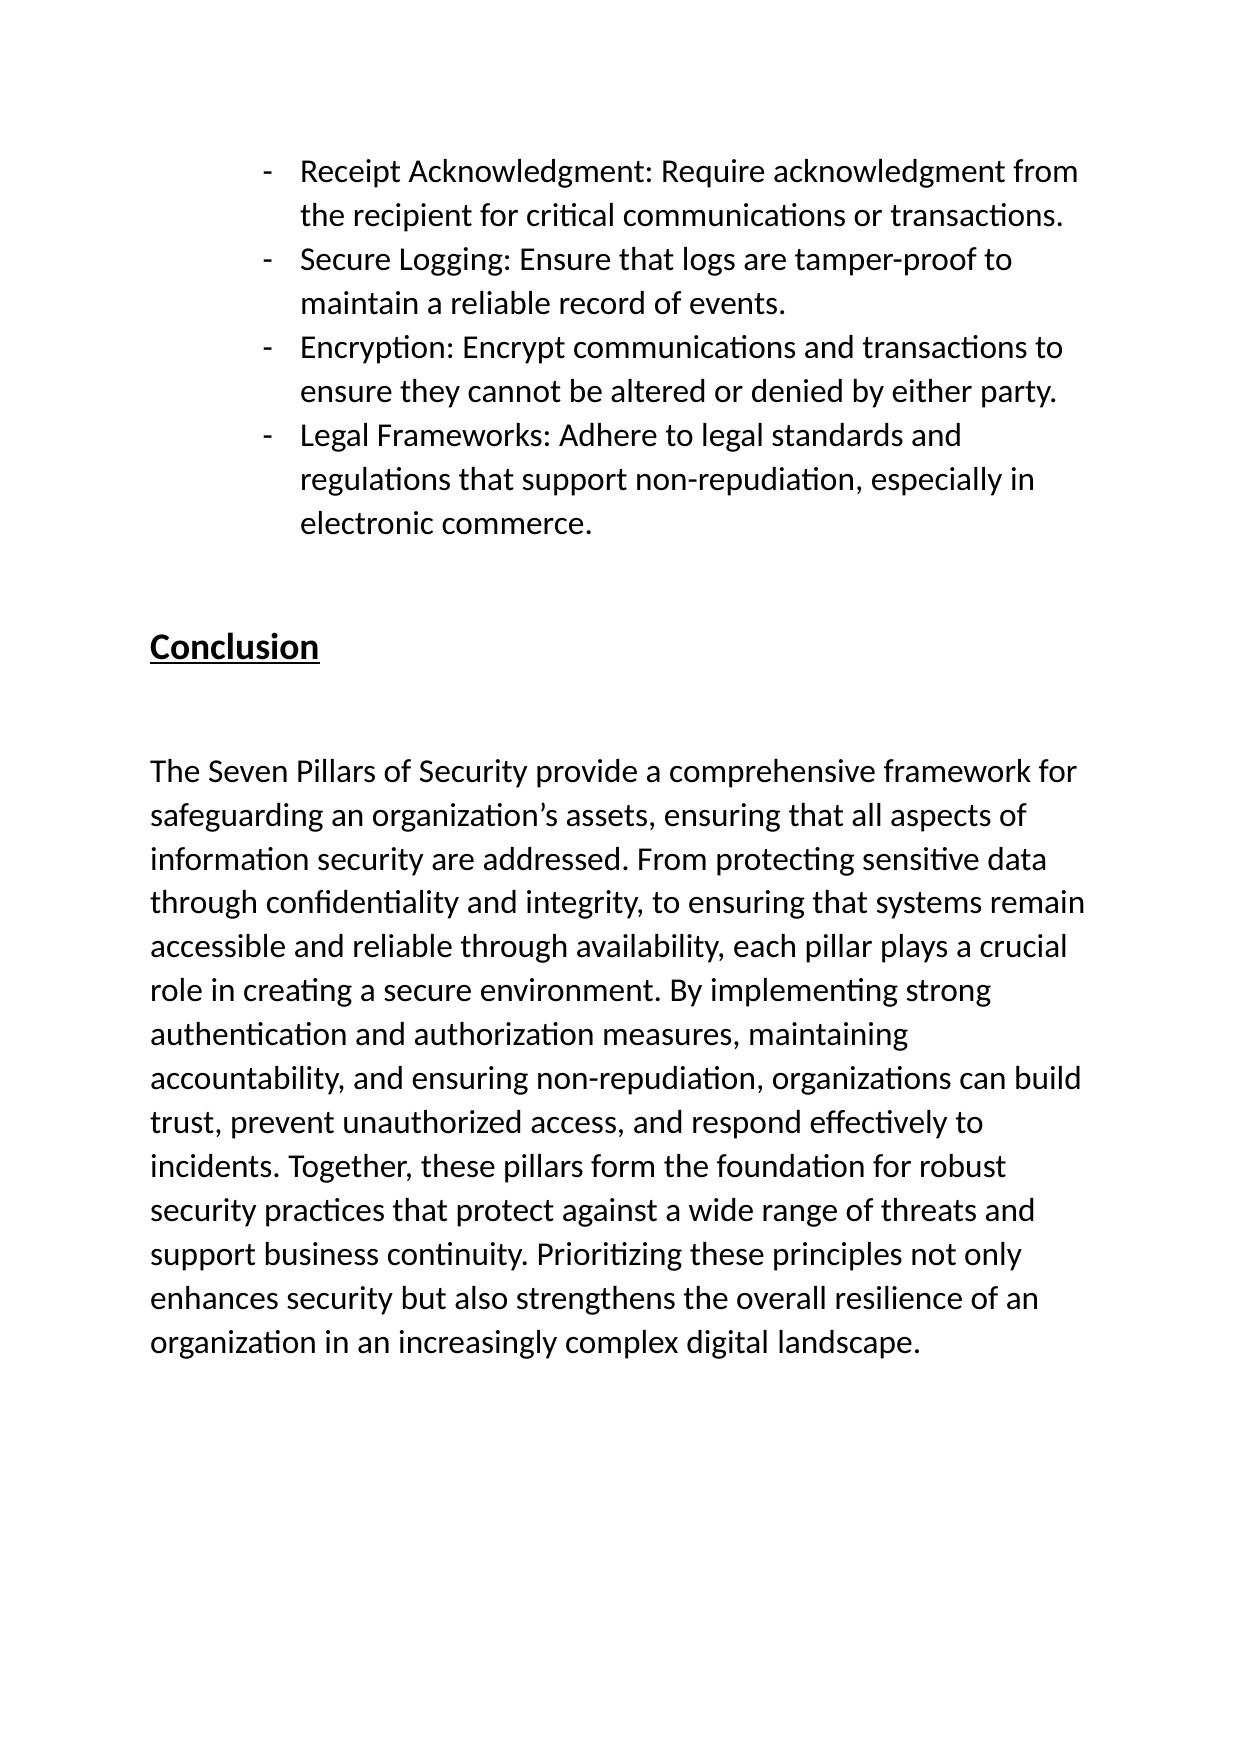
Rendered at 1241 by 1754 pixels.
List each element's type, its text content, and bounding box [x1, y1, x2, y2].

list Legal Frameworks: Adhere to legal standards and regulations that support non-repudiation, especially in electronic commerce. [262, 414, 1090, 542]
list Receipt Acknowledgment: Require acknowledgment from the recipient for critical communications or transactions. [262, 150, 1090, 235]
list Encryption: Encrypt communications and transactions to ensure they cannot be altered or denied by either party. [262, 326, 1090, 411]
list Secure Logging: Ensure that logs are tamper-proof to maintain a reliable record of events. [262, 238, 1090, 323]
text Conclusion [150, 623, 1090, 669]
text The Seven Pillars of Security provide a comprehensive framework for safeguarding an organization’s assets, ensuring that all aspects of information security are addressed. From protecting sensitive data through confidentiality and integrity, to ensuring that systems remain accessible and reliable through availability, each pillar plays a crucial role in creating a secure environment. By implementing strong authentication and authorization measures, maintaining accountability, and ensuring non-repudiation, organizations can build trust, prevent unauthorized access, and respond effectively to incidents. Together, these pillars form the foundation for robust security practices that protect against a wide range of threats and support business continuity. Prioritizing these principles not only enhances security but also strengthens the overall resilience of an organization in an increasingly complex digital landscape. [150, 750, 1090, 1362]
